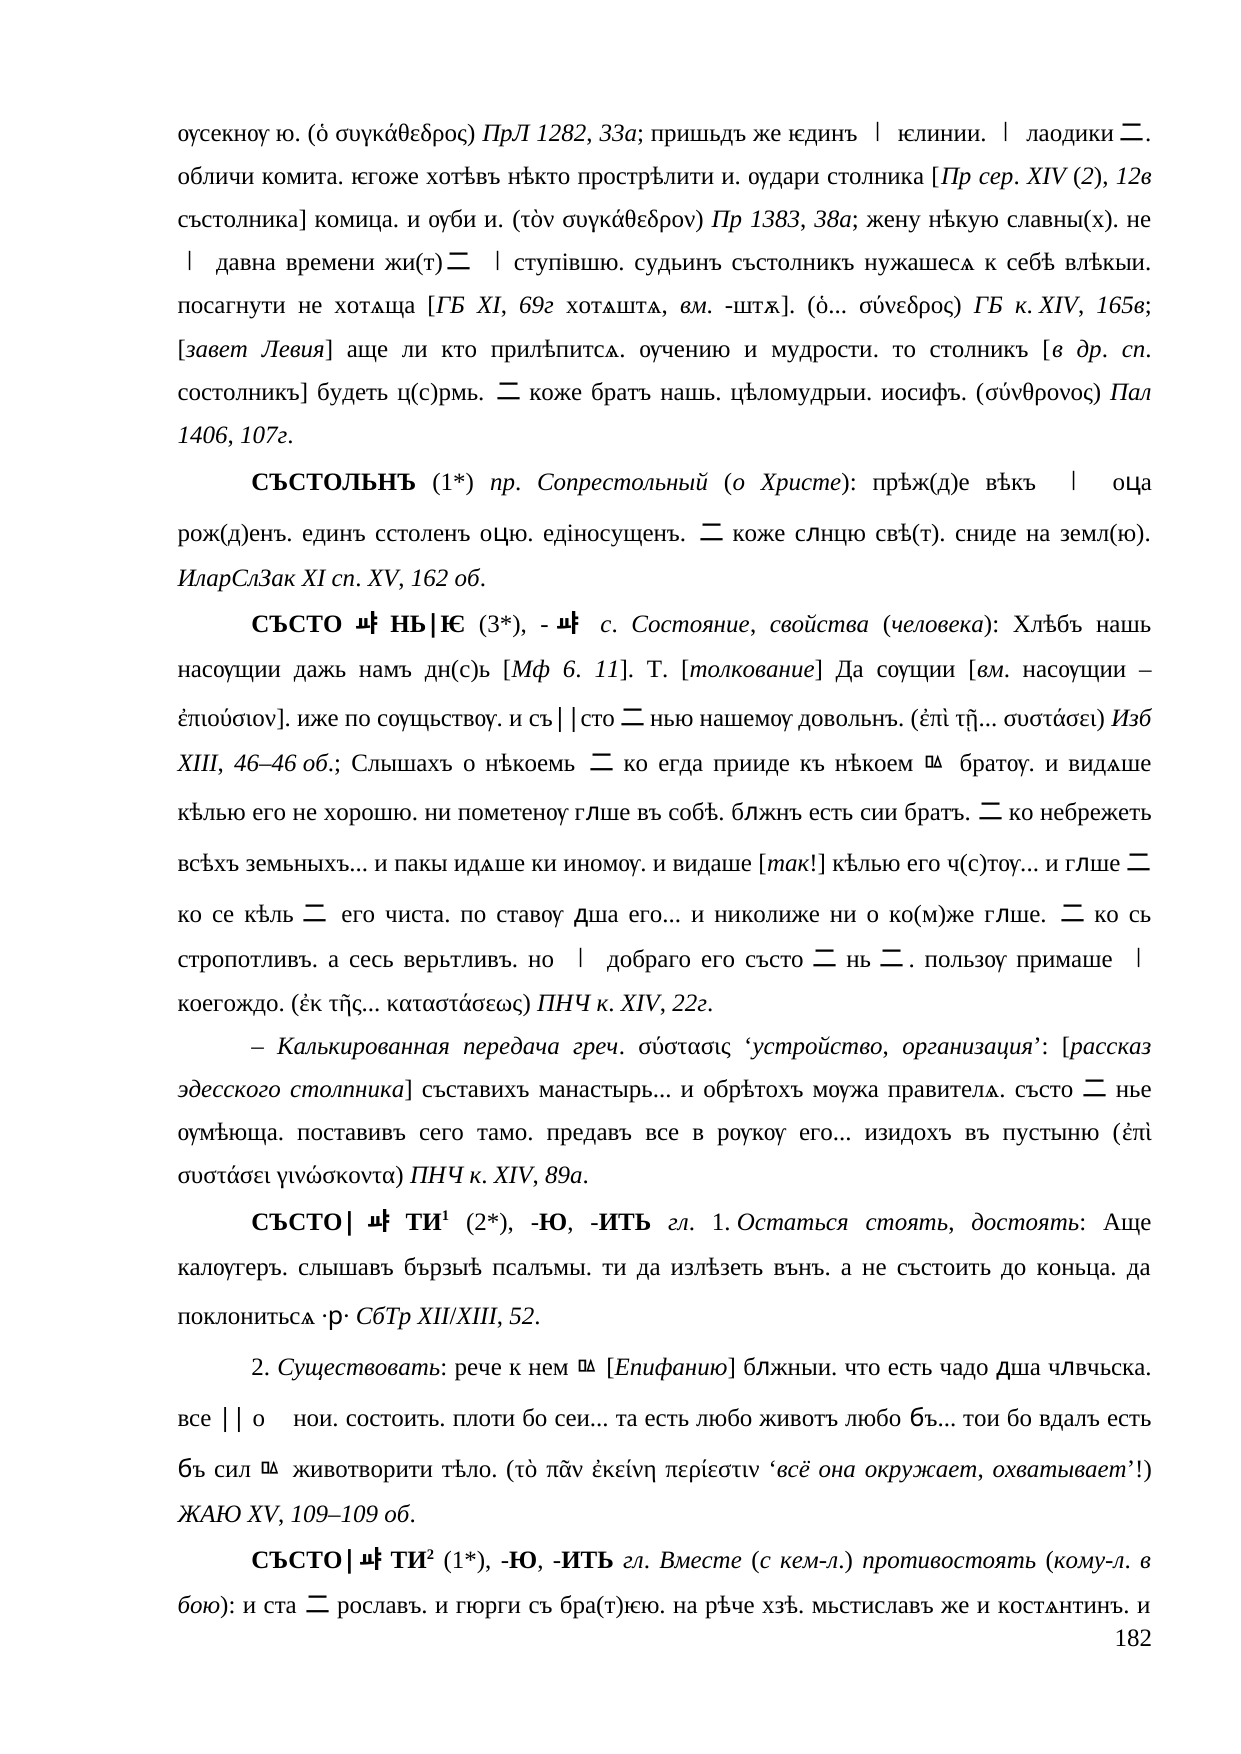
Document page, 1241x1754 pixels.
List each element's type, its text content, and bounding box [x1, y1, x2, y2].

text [177, 118, 1152, 449]
text – Калькированная передача греч. σύστασις ‘устройство, организация’: [рассказ эдесского столпника] съставихъ манастырь... и обрѣтохъ мѹжа правителѧ. състо㆓нье ѹмѣюща. поставивъ сего тамо. предавъ все в рѹкѹ его... изидохъ въ пустыню (ἐπὶ συστάσει γινώσκοντα) ПНЧ к. XIV, 89а. [177, 1031, 1152, 1189]
text СъСто|ㆇтИ1 (2*), -ю, -ить гл. 1. Остаться стоять, достоять: Аще калѹгеръ. слышавъ бързыѣ псалъмы. ти да излѣзеть вънъ. а не състоить до коньца. да поклонитьсѧ ∙р∙ СбТр XII/XIII, 52. [177, 1203, 1152, 1332]
text СъстоЛьНъ (1*) пр. Сопрестольный (о Христе): прѣж(д)е вѣкъ ㆐ оца рож(д)енъ. единъ сстоленъ оцю. едіносущенъ. ㆓коже слнцю свѣ(т). сниде на земл(ю). ИларСлЗак XI сп. XV, 162 об. [177, 463, 1152, 591]
text 2. Существовать: рече к немㅰ [Епифанию] блжныи. что есть чадо дша члвчьска. все || о ㆏нои. состоить. плоти бо сеи... та есть любо животъ любо бъ... тои бо вдалъ есть бъ силㅰ животворити тѣло. (τὸ πᾶν ἐκείνη περίεστιν ‘всё она окружает, охватывает’!) ЖАЮ XV, 109–109 об. [177, 1348, 1152, 1528]
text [177, 1542, 1152, 1619]
text сЪстоㆇнь|Ѥ (3*), -ㆇ с. Состояние, свойства (человека): Хлѣбъ нашь насѹщии дажь намъ дн(с)ь [Мф 6. 11]. Т. [толкование] Да сѹщии [вм. насѹщии – ἐπιούσιον]. иже по сѹщьствѹ. и съ||сто㆓нью нашемѹ довольнъ. (ἐπὶ τῇ... συστάσει) Изб XIII, 46–46 об.; Слышахъ о нѣкоемь ㆓ко егда прииде къ нѣкоемㅰ братѹ. и видѧше кѣлью его не хорошю. ни пометенѹ глше въ собѣ. блжнъ есть сии братъ. ㆓ко небрежеть всѣхъ земьныхъ... и пакы идѧше ки иномѹ. и видаше [так!] кѣлью его ч(с)тѹ... и глше ㆓ко се кѣль㆓ его чиста. по ставѹ дша его... и николиже ни о ко(м)же глше. ㆓ко сь стропотливъ. а сесь верьтливъ. но ㆐ добраго его състо㆓нь㆓. пользѹ примаше ㆐ коегождо. (ἐκ τῆς... καταστάσεως) ПНЧ к. XIV, 22г. [177, 606, 1152, 1016]
